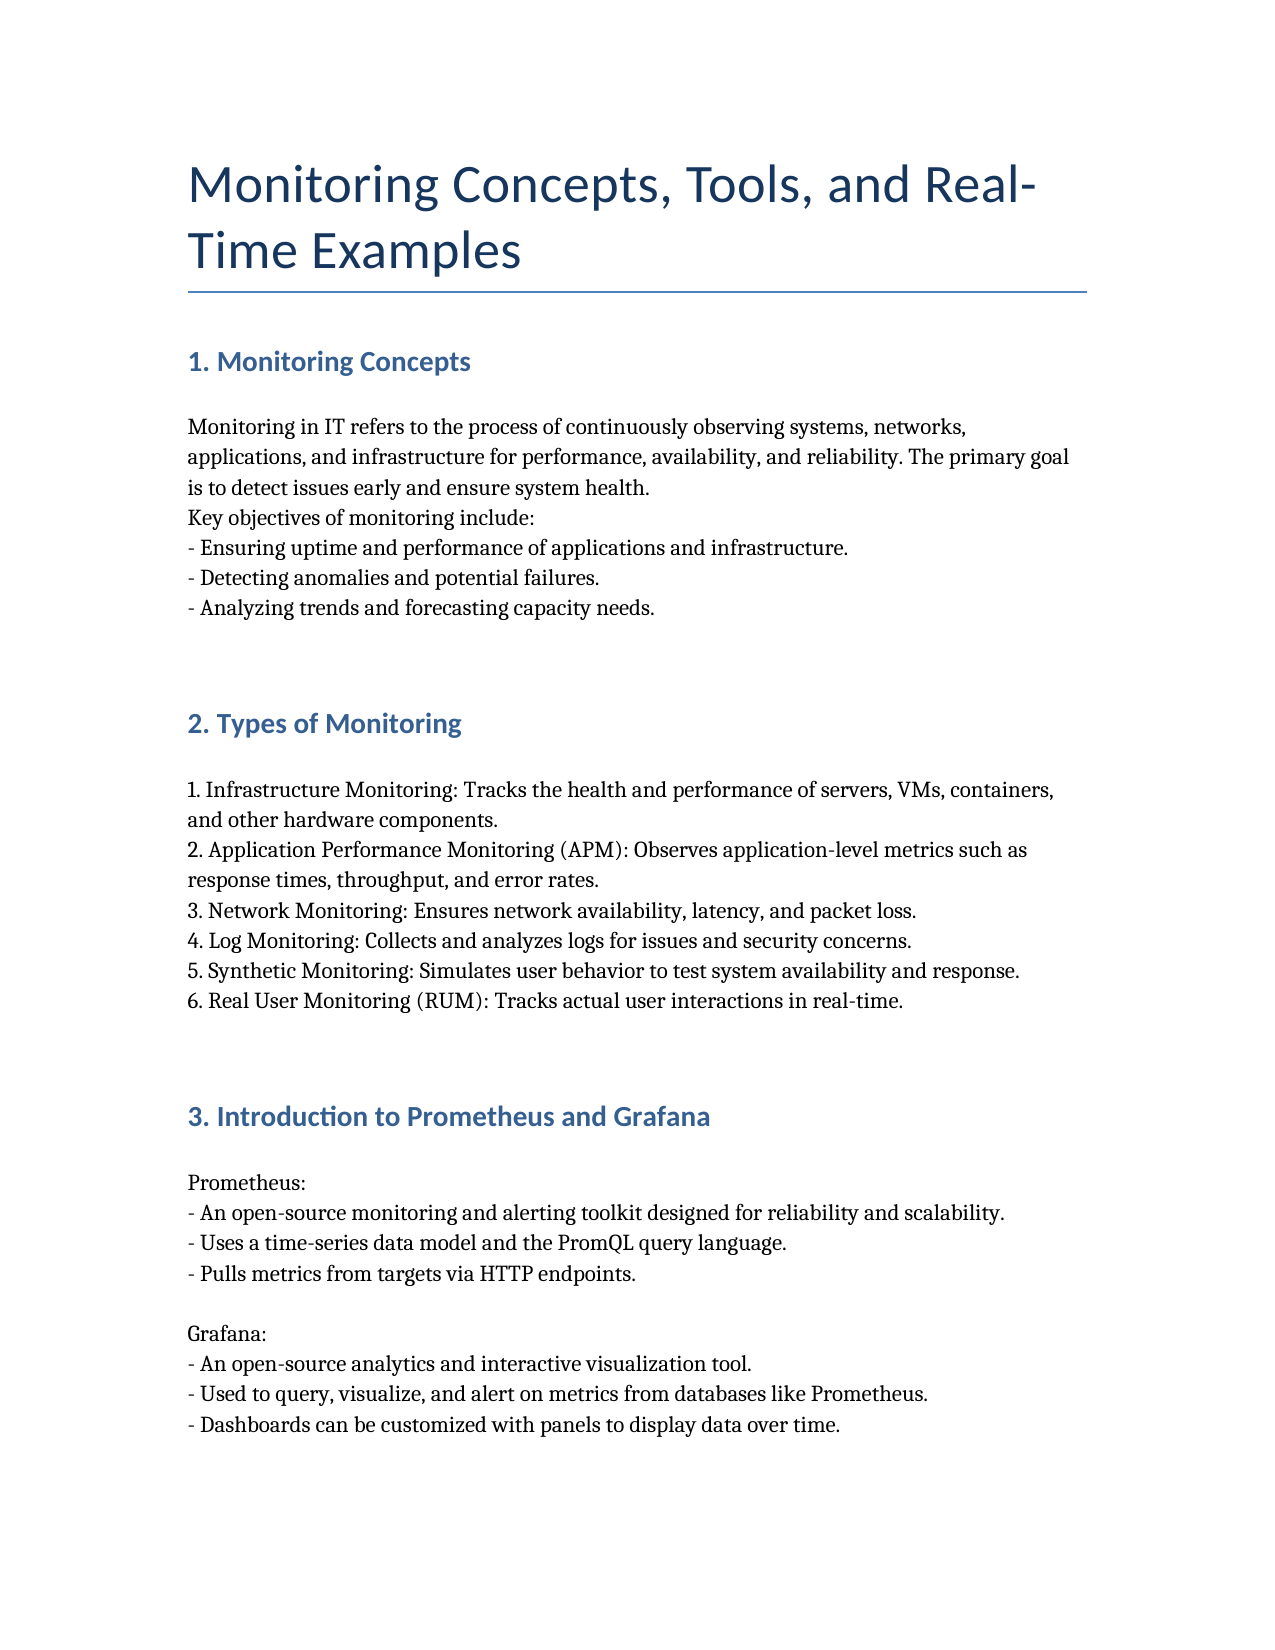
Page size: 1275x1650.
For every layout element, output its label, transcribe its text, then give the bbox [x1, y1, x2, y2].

subtitle 2. Types of Monitoring [187, 706, 1087, 741]
text Prometheus: - An open-source monitoring and alerting toolkit designed for reliability and scalability. - Uses a time-series data model and the PromQL query language. - Pulls metrics from targets via HTTP endpoints. Grafana: - An open-source analytics and interactive visualization tool. - Used to query, visualize, and alert on metrics from databases like Prometheus. - Dashboards can be customized with panels to display data over time. [187, 1139, 1087, 1468]
text Monitoring in IT refers to the process of continuously observing systems, networks, applications, and infrastructure for performance, availability, and reliability. The primary goal is to detect issues early and ensure system health. Key objectives of monitoring include: - Ensuring uptime and performance of applications and infrastructure. - Detecting anomalies and potential failures. - Analyzing trends and forecasting capacity needs. [187, 384, 1087, 652]
subtitle 1. Monitoring Concepts [187, 343, 1087, 378]
title Monitoring Concepts, Tools, and Real-Time Examples [187, 150, 1087, 293]
text 1. Infrastructure Monitoring: Tracks the health and performance of servers, VMs, containers, and other hardware components. 2. Application Performance Monitoring (APM): Observes application-level metrics such as response times, throughput, and error rates. 3. Network Monitoring: Ensures network availability, latency, and packet loss. 4. Log Monitoring: Collects and analyzes logs for issues and security concerns. 5. Synthetic Monitoring: Simulates user behavior to test system availability and response. 6. Real User Monitoring (RUM): Tracks actual user interactions in real-time. [187, 746, 1087, 1045]
subtitle 3. Introduction to Prometheus and Grafana [187, 1098, 1087, 1134]
